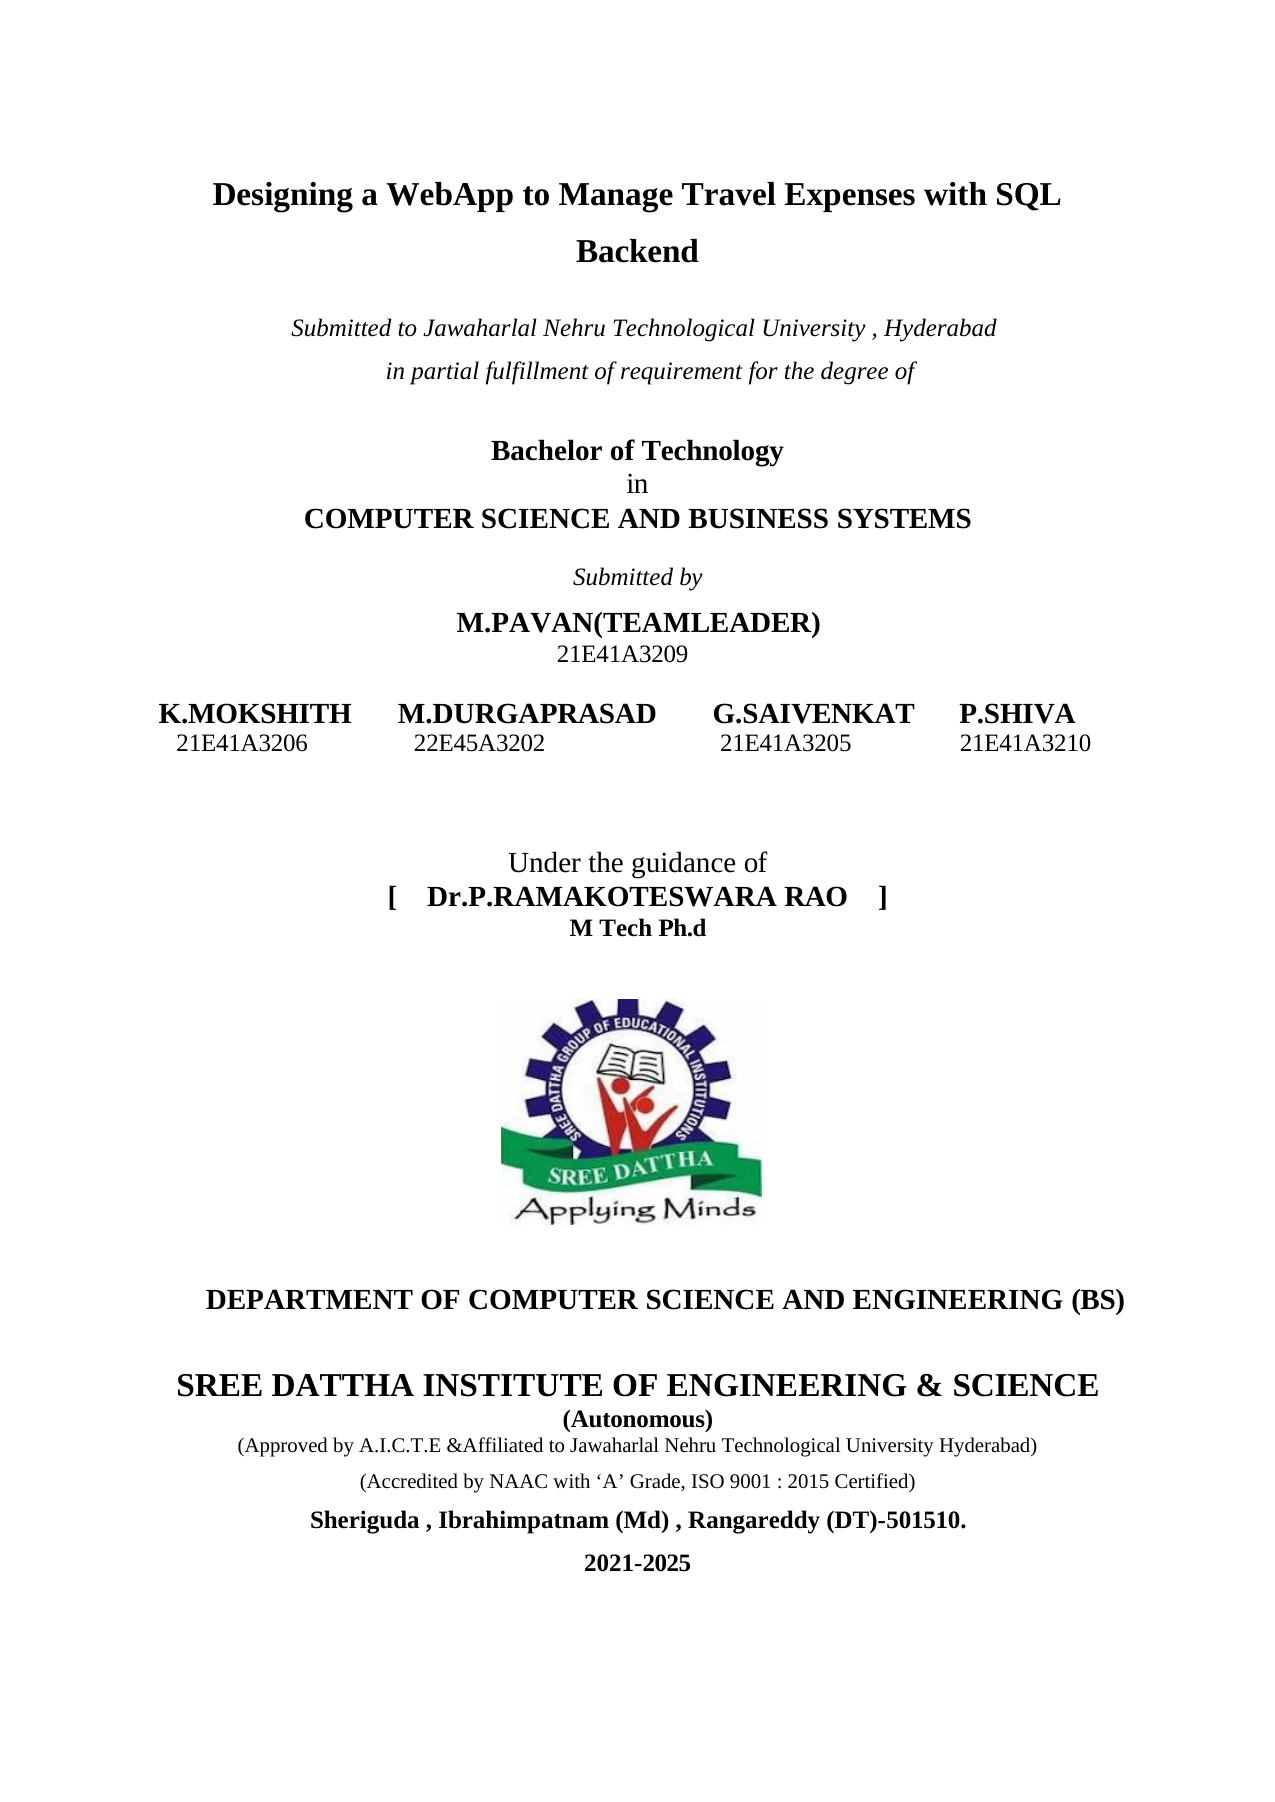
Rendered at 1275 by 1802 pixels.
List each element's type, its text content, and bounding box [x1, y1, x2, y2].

text Submitted by [152, 562, 1123, 591]
text Submitted to Jawaharlal Nehru Technological University , Hyderabad in partial fulfillment of requirement for the degree of [288, 313, 1000, 385]
text (Autonomous) [152, 1404, 1123, 1433]
text 2021-2025 [152, 1548, 1123, 1577]
table_cell 21E41A3205 [689, 731, 941, 759]
text Sheriguda , Ibrahimpatnam (Md) , Rangareddy (DT)-501510. [152, 1505, 1123, 1534]
table_header K.MOKSHITH [153, 699, 375, 731]
text in [152, 467, 1123, 500]
subtitle SREE DATTHA INSTITUTE OF ENGINEERING & SCIENCE [152, 1366, 1123, 1404]
subtitle M.PAVAN(TEAMLEADER) [139, 606, 1137, 639]
table_header P.SHIVA [941, 699, 1097, 731]
text M Tech Ph.d [141, 913, 1136, 942]
table_header G.SAIVENKAT [689, 699, 941, 731]
subtitle Bachelor of Technology [151, 434, 1123, 467]
table_cell 22E45A3202 [375, 731, 688, 759]
table_header M.DURGAPRASAD [375, 699, 688, 731]
text (Approved by A.I.C.T.E &Affiliated to Jawaharlal Nehru Technological University Hyderabad) (Accredited by NAAC with ‘A’ Grade, ISO 9001 : 2015 Certified) [190, 1433, 1085, 1493]
text DEPARTMENT OF COMPUTER SCIENCE AND ENGINEERING (BS) [206, 1282, 1137, 1315]
subtitle [ Dr.P.RAMAKOTESWARA RAO ] [139, 879, 1136, 913]
table_cell 21E41A3210 [941, 731, 1097, 759]
subtitle COMPUTER SCIENCE AND BUSINESS SYSTEMS [139, 501, 1136, 534]
subtitle Designing a WebApp to Manage Travel Expenses with SQL Backend [151, 174, 1123, 270]
picture [500, 999, 762, 1225]
text 21E41A3209 [557, 639, 1137, 668]
table_cell 21E41A3206 [153, 731, 375, 759]
text Under the guidance of [152, 846, 1123, 879]
